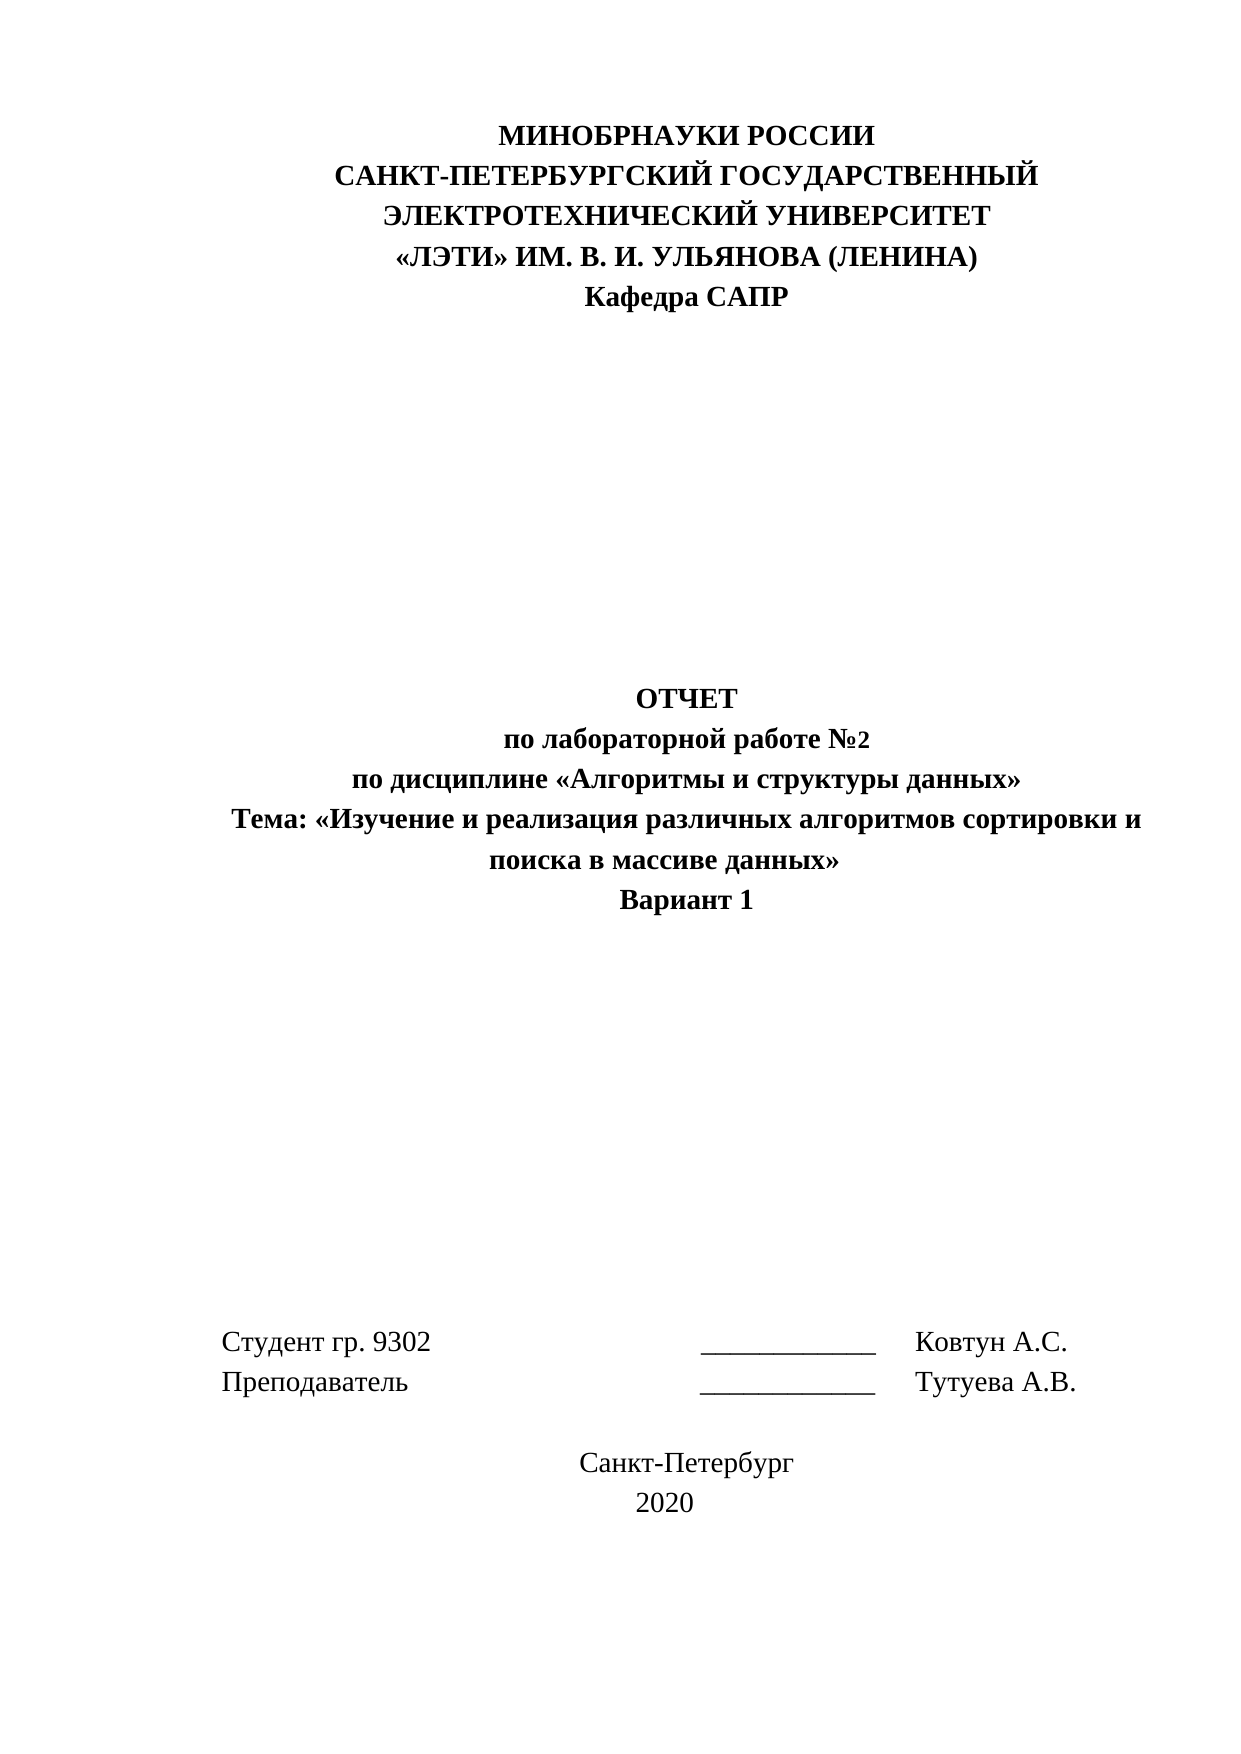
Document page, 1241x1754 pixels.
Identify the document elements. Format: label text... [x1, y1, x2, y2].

text Санкт-Петербург [177, 1445, 1152, 1478]
text Преподаватель ____________ Тутуева А.В. [177, 1364, 1152, 1398]
text САНКТ-ПЕТЕРБУРГСКИЙ ГОСУДАРСТВЕННЫЙ [177, 158, 1152, 192]
text 2020 [177, 1485, 1152, 1519]
text Тема: «Изучение и реализация различных алгоритмов сортировки и поиска в массиве данных» [177, 802, 1152, 875]
text Студент гр. 9302 ____________ Ковтун А.С. [177, 1324, 1152, 1358]
text «ЛЭТИ» ИМ. В. И. УЛЬЯНОВА (ЛЕНИНА) [177, 239, 1152, 272]
text по дисциплине «Алгоритмы и структуры данных» [177, 761, 1152, 795]
text по лабораторной работе №2 [177, 721, 1152, 755]
text ОТЧЕТ [177, 681, 1152, 714]
text Кафедра САПР [177, 279, 1152, 312]
text ЭЛЕКТРОТЕХНИЧЕСКИЙ УНИВЕРСИТЕТ [177, 198, 1152, 232]
text МИНОБРНАУКИ РОССИИ [177, 118, 1152, 152]
text Вариант 1 [177, 882, 1152, 916]
